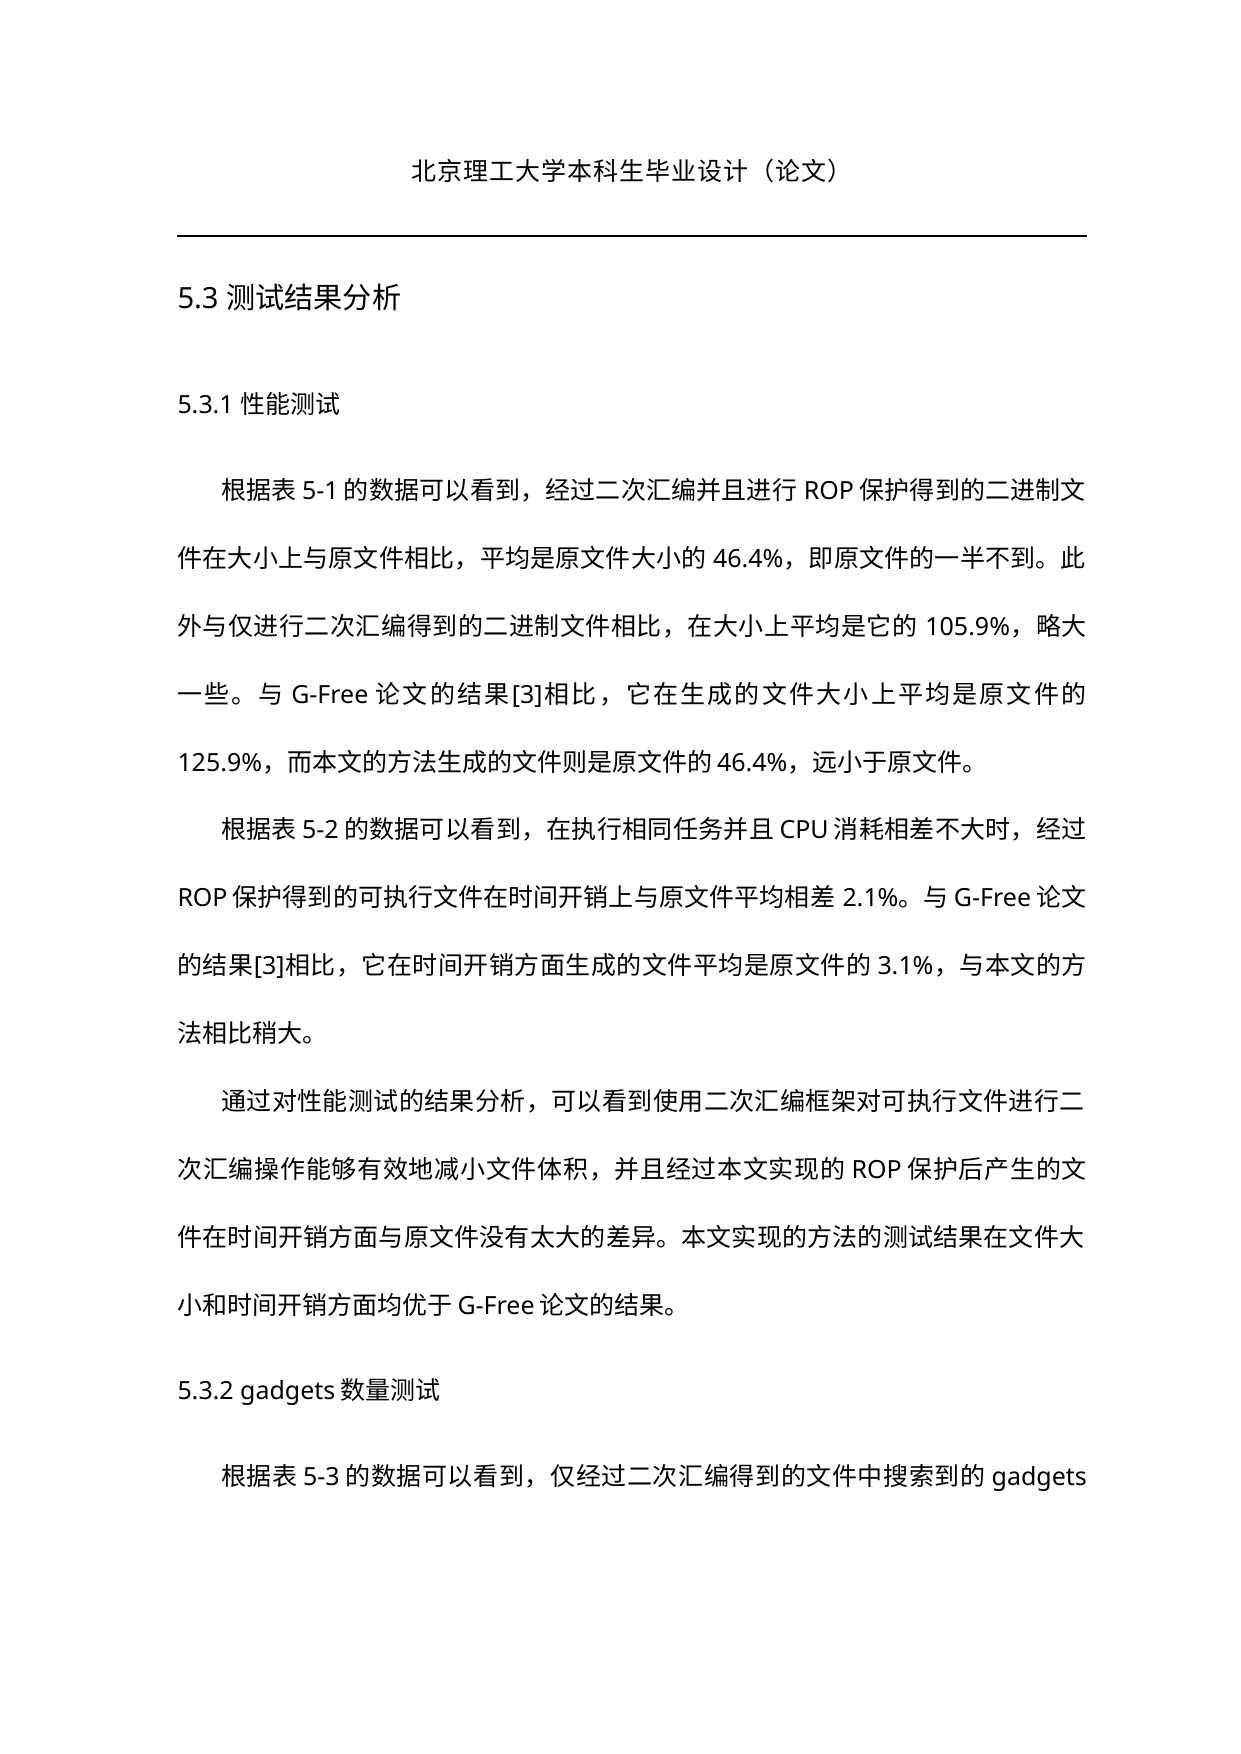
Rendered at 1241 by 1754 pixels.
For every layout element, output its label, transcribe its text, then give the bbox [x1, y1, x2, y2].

text 5.3.2 gadgets数量测试 [177, 1354, 1087, 1422]
text 通过对性能测试的结果分析，可以看到使用二次汇编框架对可执行文件进行二次汇编操作能够有效地减小文件体积，并且经过本文实现的ROP保护后产生的文件在时间开销方面与原文件没有太大的差异。本文实现的方法的测试结果在文件大小和时间开销方面均优于G-Free论文的结果。 [177, 1066, 1087, 1337]
text 根据表5-1的数据可以看到，经过二次汇编并且进行ROP保护得到的二进制文件在大小上与原文件相比，平均是原文件大小的46.4%，即原文件的一半不到。此外与仅进行二次汇编得到的二进制文件相比，在大小上平均是它的105.9%，略大一些。与G-Free论文的结果[3]相比，它在生成的文件大小上平均是原文件的125.9%，而本文的方法生成的文件则是原文件的46.4%，远小于原文件。 [177, 454, 1087, 794]
text 5.3 测试结果分析 [177, 262, 1087, 330]
text 根据表5-2的数据可以看到，在执行相同任务并且CPU消耗相差不大时，经过ROP保护得到的可执行文件在时间开销上与原文件平均相差2.1%。与G-Free论文的结果[3]相比，它在时间开销方面生成的文件平均是原文件的3.1%，与本文的方法相比稍大。 [177, 794, 1087, 1066]
text 5.3.1 性能测试 [177, 368, 1087, 436]
